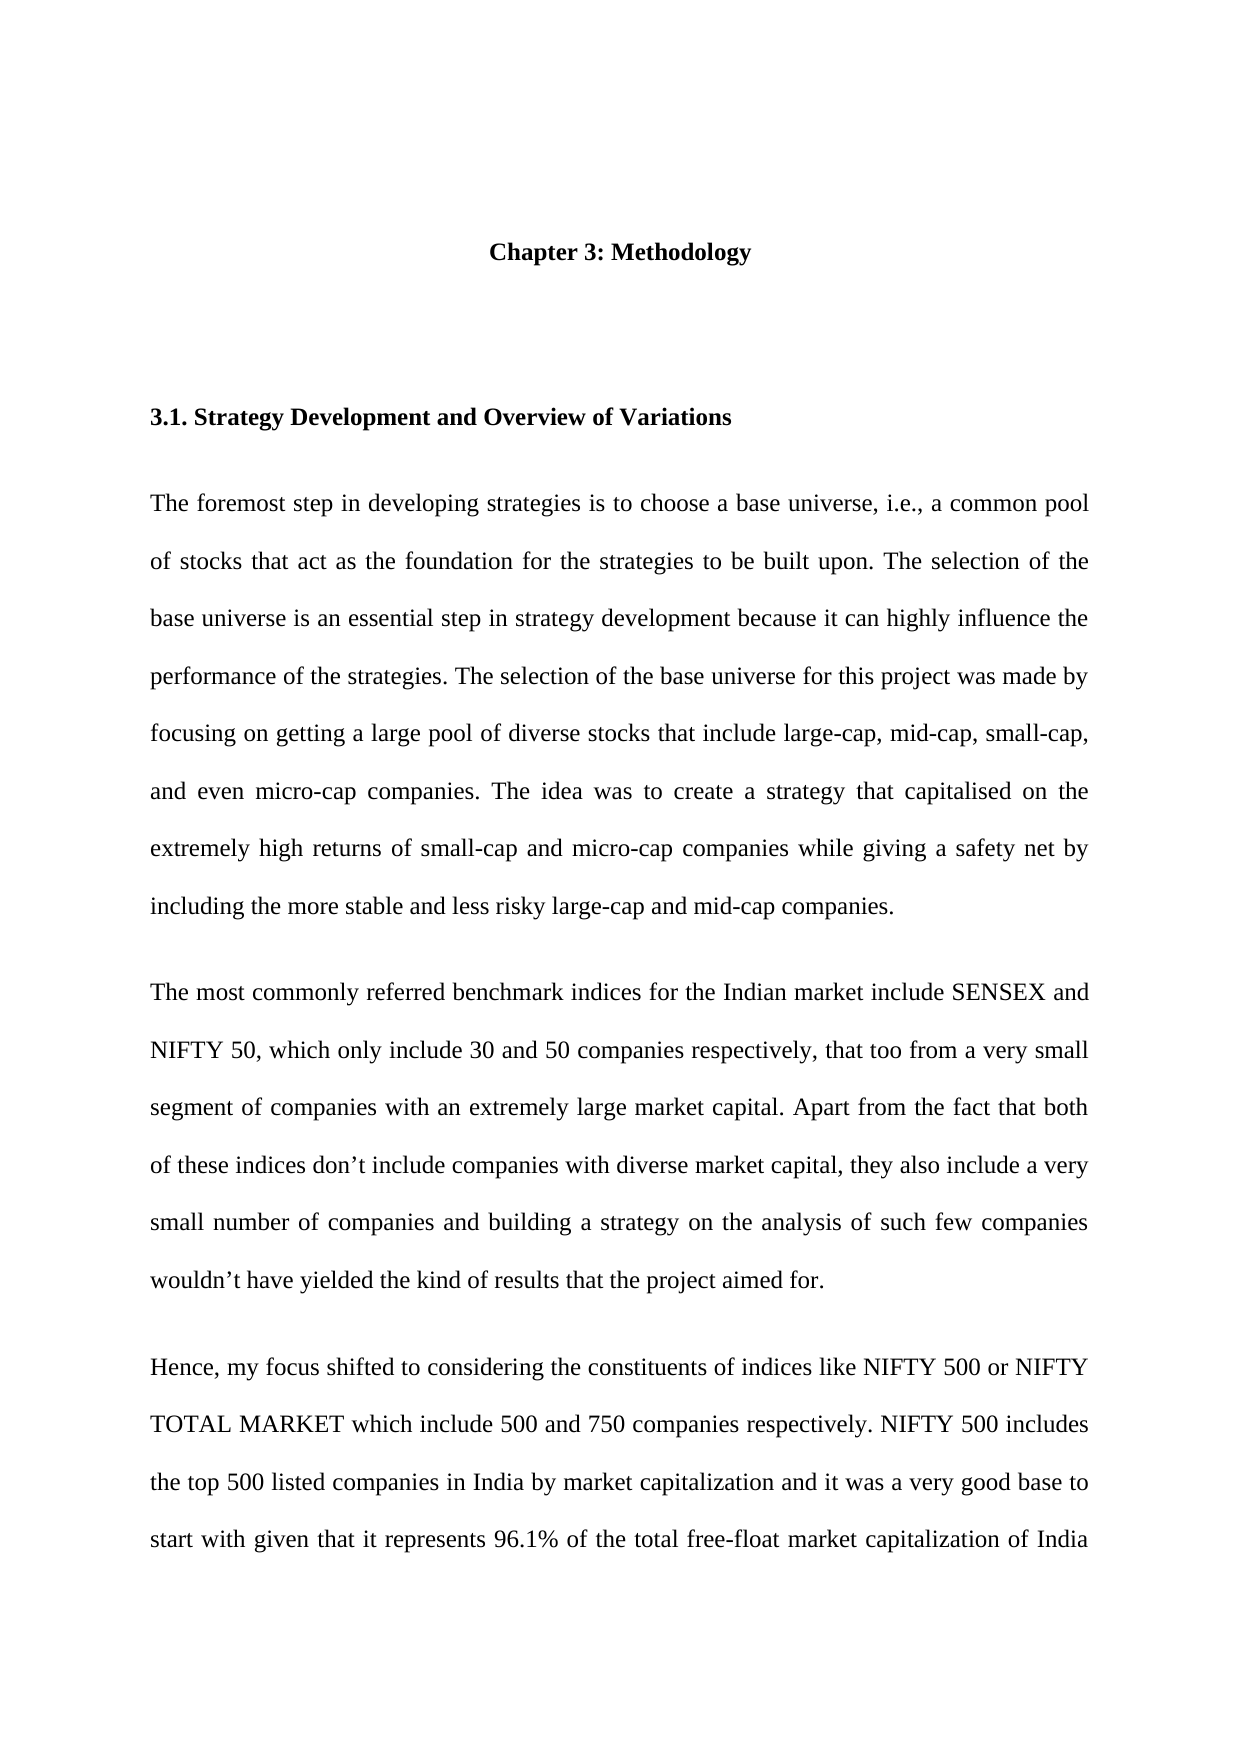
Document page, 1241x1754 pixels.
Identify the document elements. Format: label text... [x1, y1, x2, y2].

subtitle The foremost step in developing strategies is to choose a base universe, i.e., a common pool of stocks that act as the foundation for the strategies to be built upon. The selection of the base universe is an essential step in strategy development because it can highly influence the performance of the strategies. The selection of the base universe for this project was made by focusing on getting a large pool of diverse stocks that include large-cap, mid-cap, small-cap, and even micro-cap companies. The idea was to create a strategy that capitalised on the extremely high returns of small-cap and micro-cap companies while giving a safety net by including the more stable and less risky large-cap and mid-cap companies. [150, 488, 1090, 919]
subtitle 3.1. Strategy Development and Overview of Variations [150, 402, 1090, 430]
subtitle The most commonly referred benchmark indices for the Indian market include SENSEX and NIFTY 50, which only include 30 and 50 companies respectively, that too from a very small segment of companies with an extremely large market capital. Apart from the fact that both of these indices don’t include companies with diverse market capital, they also include a very small number of companies and building a strategy on the analysis of such few companies wouldn’t have yielded the kind of results that the project aimed for. [150, 977, 1090, 1294]
subtitle Chapter 3: Methodology [150, 237, 1090, 265]
